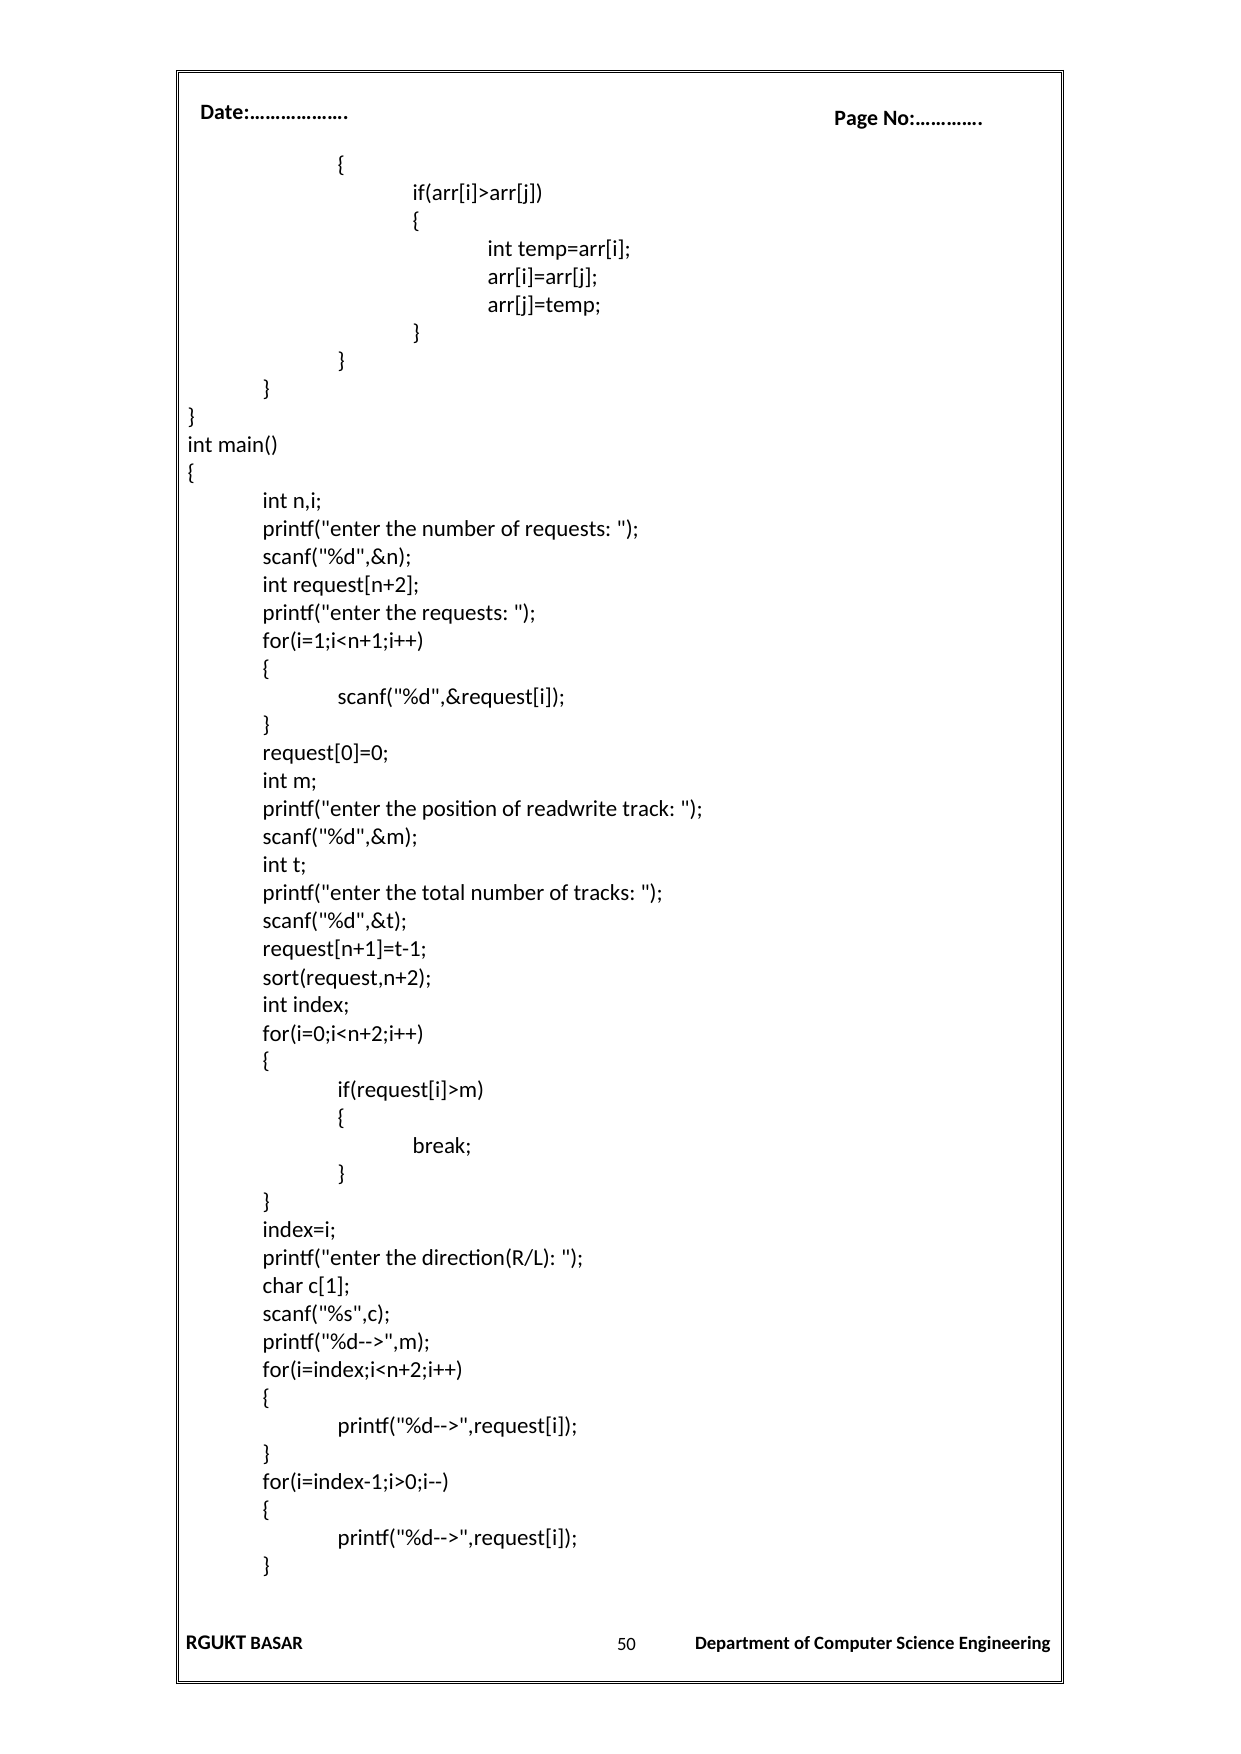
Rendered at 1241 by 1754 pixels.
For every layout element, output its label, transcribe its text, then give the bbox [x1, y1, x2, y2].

list } [187, 1551, 1053, 1579]
list { [187, 1047, 1053, 1075]
list printf("enter the total number of tracks: "); [187, 878, 1053, 907]
list { [187, 206, 1053, 234]
list } [187, 1187, 1053, 1215]
list sort(request,n+2); [187, 963, 1053, 991]
list printf("enter the requests: "); [187, 598, 1053, 626]
list arr[j]=temp; [187, 290, 1053, 318]
list } [187, 346, 1053, 374]
list } [187, 318, 1053, 346]
list int n,i; [187, 486, 1053, 514]
list { [187, 1103, 1053, 1131]
list printf("enter the number of requests: "); [187, 514, 1053, 542]
list printf("%d-->",request[i]); [187, 1523, 1053, 1551]
list printf("%d-->",request[i]); [187, 1411, 1053, 1439]
list { [187, 654, 1053, 682]
list arr[i]=arr[j]; [187, 262, 1053, 290]
list } [187, 1159, 1053, 1187]
list { [187, 458, 1053, 486]
list int request[n+2]; [187, 570, 1053, 598]
list int t; [187, 851, 1053, 878]
list int index; [187, 991, 1053, 1019]
list } [187, 374, 1053, 402]
list scanf("%d",&request[i]); [187, 682, 1053, 710]
list printf("enter the position of readwrite track: "); [187, 794, 1053, 822]
list printf("enter the direction(R/L): "); [187, 1243, 1053, 1271]
list index=i; [187, 1215, 1053, 1243]
list scanf("%d",&t); [187, 907, 1053, 934]
list for(i=index-1;i>0;i--) [187, 1467, 1053, 1495]
list if(request[i]>m) [187, 1075, 1053, 1103]
list { [187, 1495, 1053, 1523]
list scanf("%d",&n); [187, 542, 1053, 570]
list request[0]=0; [187, 738, 1053, 766]
list scanf("%d",&m); [187, 822, 1053, 851]
list } [187, 710, 1053, 738]
list for(i=index;i<n+2;i++) [187, 1355, 1053, 1383]
list int main() [187, 430, 1053, 458]
list int temp=arr[i]; [187, 234, 1053, 262]
list } [187, 1439, 1053, 1467]
list printf("%d-->",m); [187, 1327, 1053, 1355]
list for(i=1;i<n+1;i++) [187, 626, 1053, 654]
list request[n+1]=t-1; [187, 934, 1053, 963]
list scanf("%s",c); [187, 1299, 1053, 1327]
list break; [187, 1131, 1053, 1159]
list if(arr[i]>arr[j]) [187, 178, 1053, 206]
list for(i=0;i<n+2;i++) [187, 1019, 1053, 1047]
list char c[1]; [187, 1271, 1053, 1299]
list { [187, 1383, 1053, 1411]
list { [187, 150, 1053, 178]
list } [187, 402, 1053, 430]
list int m; [187, 766, 1053, 794]
